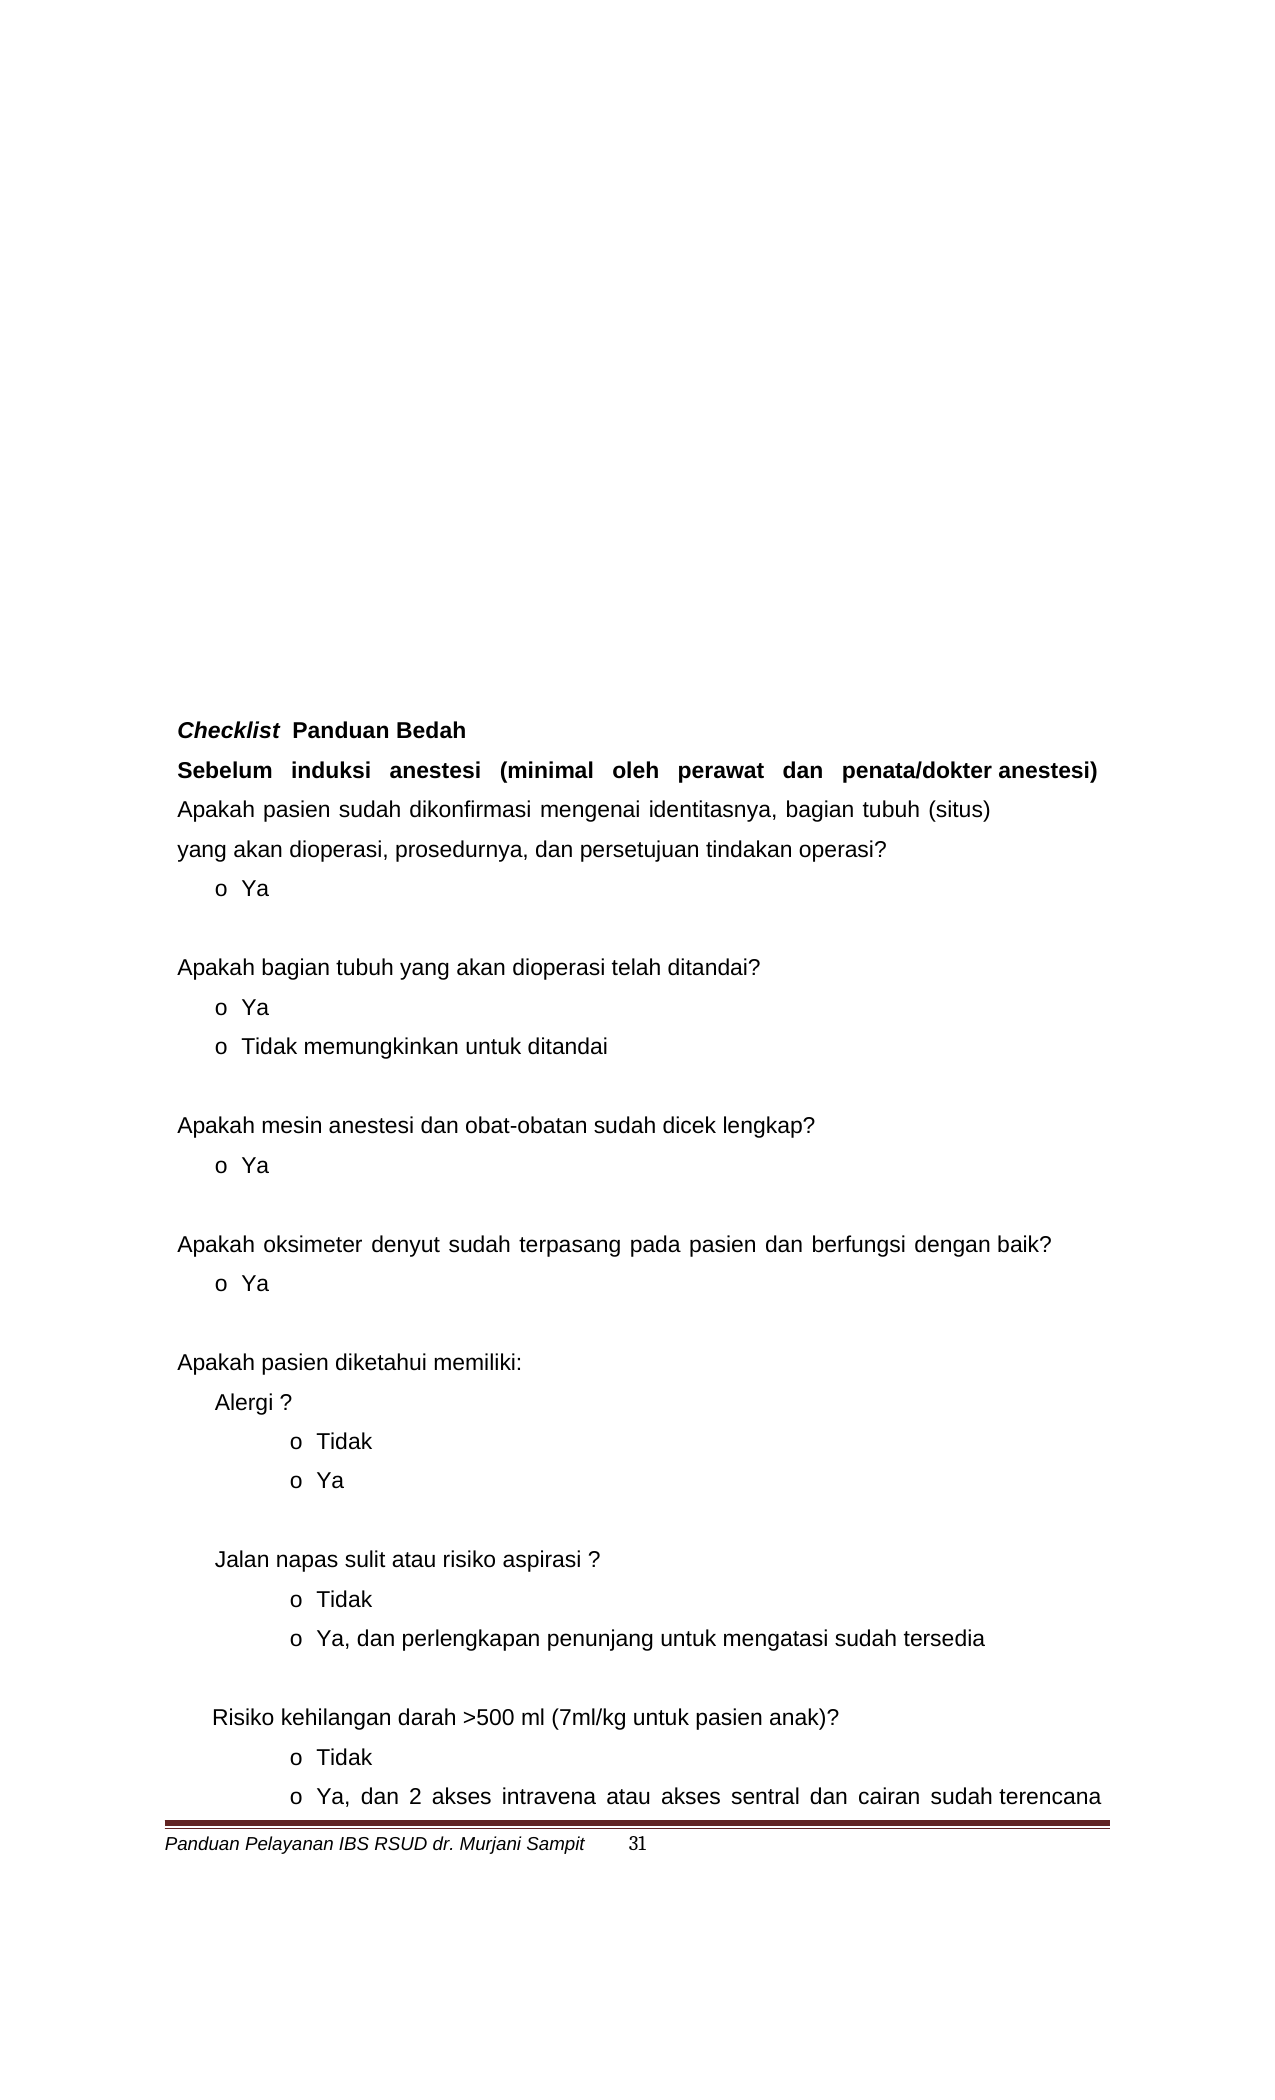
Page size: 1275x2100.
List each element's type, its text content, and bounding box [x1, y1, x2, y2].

text o Ya, dan 2 akses intravena atau akses sentral dan cairan sudah terencana [289, 1783, 1103, 1809]
text Alergi ? [214, 1388, 593, 1415]
text o Tidak [289, 1428, 1110, 1454]
text Apakah mesin anestesi dan obat-obatan sudah dicek lengkap? [177, 1112, 1110, 1138]
text Apakah bagian tubuh yang akan dioperasi telah ditandai? [177, 954, 1110, 981]
text Apakah pasien sudah dikonfirmasi mengenai identitasnya, bagian tubuh (situs) [177, 796, 1110, 823]
text o Tidak memungkinkan untuk ditandai [214, 1033, 1110, 1059]
text o Ya [214, 1152, 1110, 1178]
text Checklist Panduan Bedah [177, 717, 1110, 744]
text o Ya [289, 1467, 1110, 1494]
text Apakah pasien diketahui memiliki: [177, 1349, 593, 1375]
text o Ya [214, 1270, 1110, 1296]
text o Ya, dan perlengkapan penunjang untuk mengatasi sudah tersedia [289, 1625, 1110, 1652]
text o Ya [214, 994, 1110, 1020]
text Sebelum induksi anestesi (minimal oleh perawat dan penata/dokter anestesi) [177, 757, 1103, 783]
text Apakah oksimeter denyut sudah terpasang pada pasien dan berfungsi dengan baik? [177, 1231, 1103, 1257]
text Jalan napas sulit atau risiko aspirasi ? [214, 1546, 1110, 1573]
text o Ya [214, 875, 1110, 902]
text yang akan dioperasi, prosedurnya, dan persetujuan tindakan operasi? [177, 836, 1110, 862]
text o Tidak [289, 1744, 1110, 1770]
text o Tidak [289, 1586, 1110, 1612]
text Risiko kehilangan darah >500 ml (7ml/kg untuk pasien anak)? [212, 1704, 1110, 1731]
